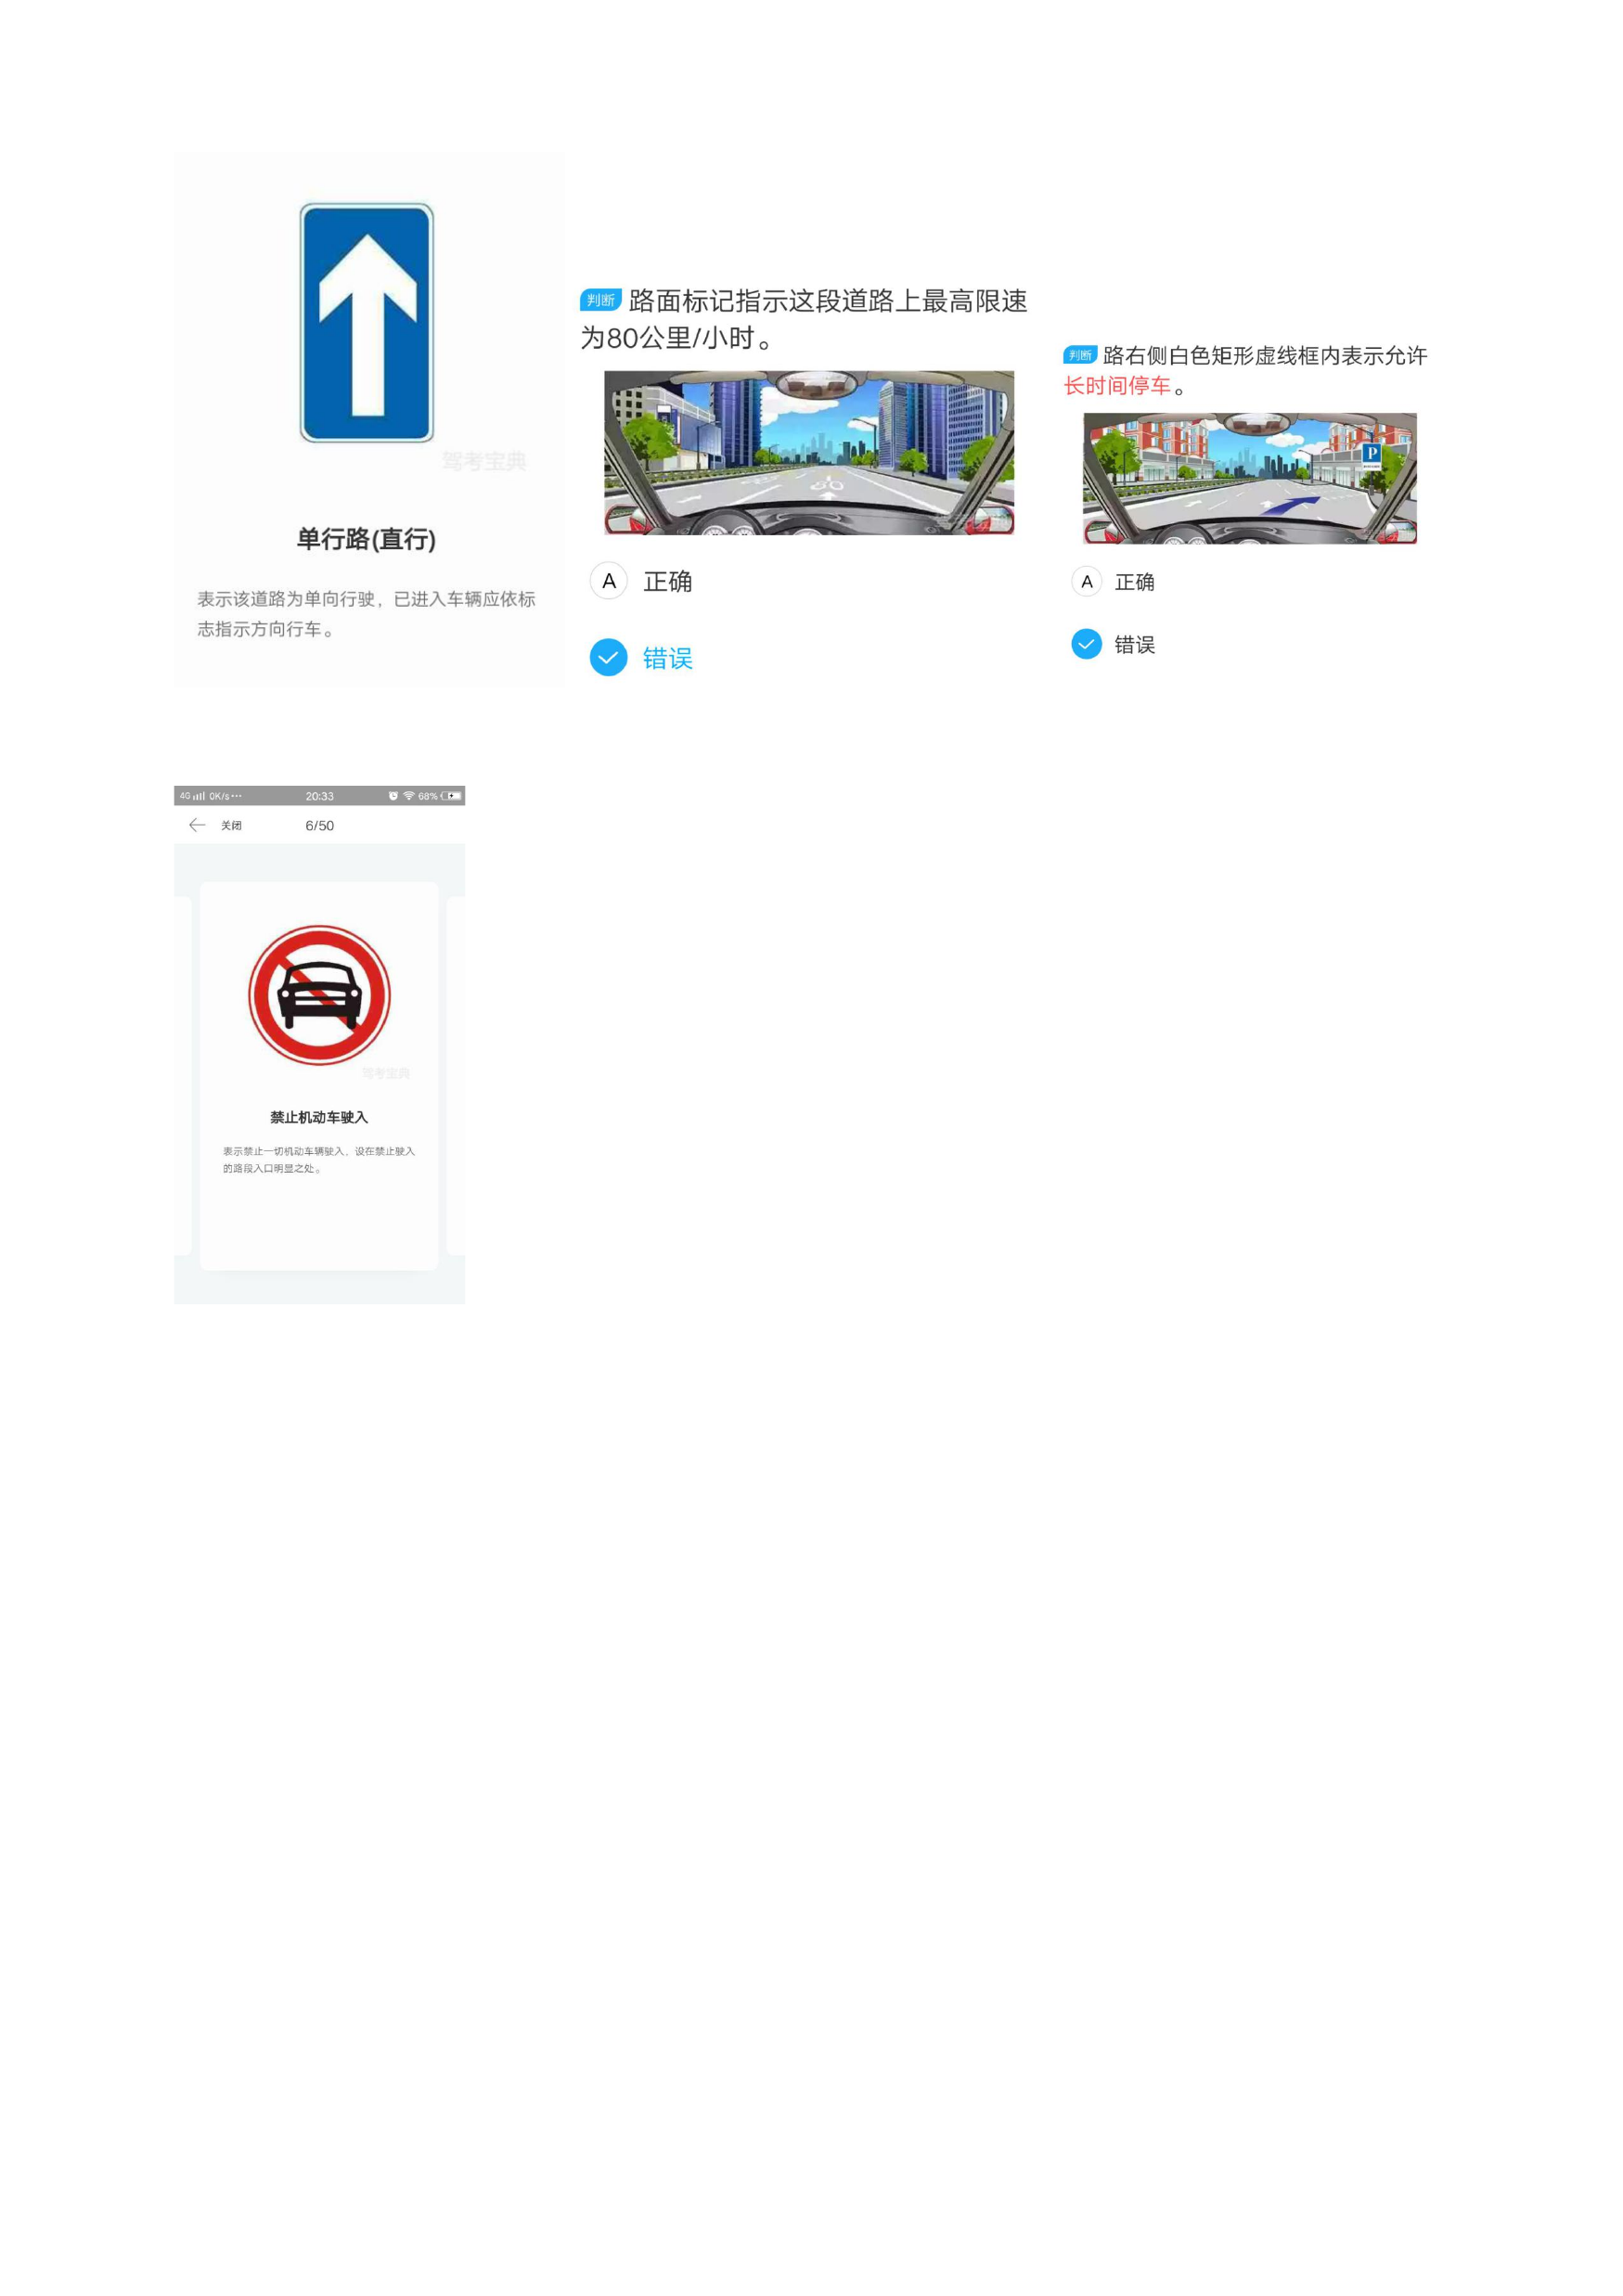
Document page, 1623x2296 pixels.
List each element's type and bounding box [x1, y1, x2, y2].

picture [174, 786, 466, 1304]
picture [174, 152, 1439, 687]
